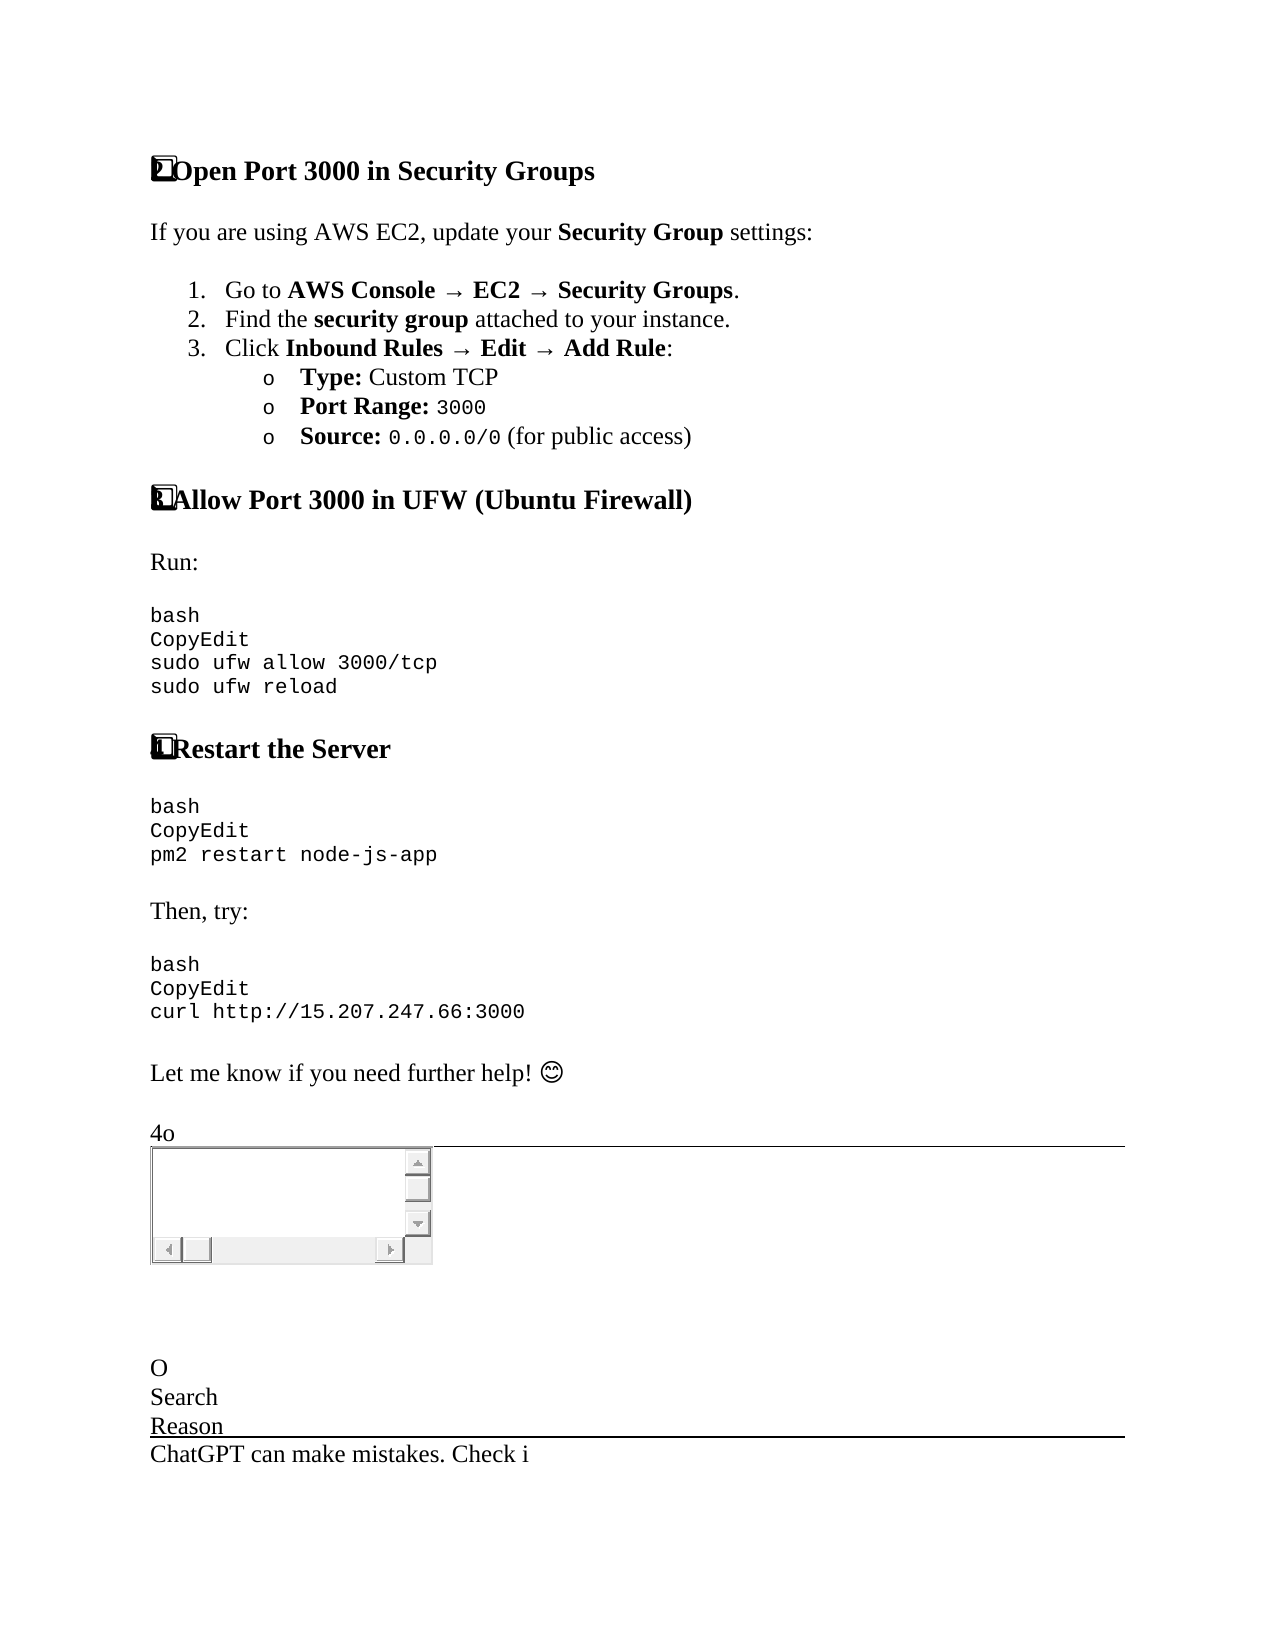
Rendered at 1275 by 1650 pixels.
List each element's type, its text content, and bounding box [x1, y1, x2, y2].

text sudo ufw allow 3000/tcp [150, 652, 1125, 676]
text O [150, 1353, 1125, 1382]
text Reason [150, 1411, 1125, 1436]
text curl http://15.207.247.66:3000 [150, 1002, 1125, 1025]
list Find the security group attached to your instance. [187, 304, 1125, 333]
text bash [150, 796, 1125, 820]
text sudo ufw reload [150, 676, 1125, 699]
text 2️⃣ Open Port 3000 in Security Groups [150, 150, 1125, 188]
text ChatGPT can make mistakes. Check i [150, 1439, 1125, 1468]
text bash [150, 605, 1125, 629]
text 4️⃣ Restart the Server [150, 729, 1125, 767]
list Go to AWS Console → EC2 → Security Groups. [187, 275, 1125, 304]
text Let me know if you need further help! 😊🚀 [150, 1054, 1125, 1088]
text CopyEdit [150, 820, 1125, 843]
text bash [150, 954, 1125, 978]
text Run: [150, 547, 1125, 576]
list Source: 0.0.0.0/0 (for public access) [262, 421, 1125, 450]
list Type: Custom TCP [262, 362, 1125, 391]
text If you are using AWS EC2, update your Security Group settings: [150, 217, 1125, 246]
list Click Inbound Rules → Edit → Add Rule: [187, 333, 1125, 362]
text Then, try: [150, 896, 1125, 925]
text CopyEdit [150, 978, 1125, 1002]
text 3️⃣ Allow Port 3000 in UFW (Ubuntu Firewall) [150, 479, 1125, 518]
list Port Range: 3000 [262, 391, 1125, 421]
text pm2 restart node-js-app [150, 843, 1125, 867]
text CopyEdit [150, 629, 1125, 652]
text Search [150, 1382, 1125, 1411]
text 4o [150, 1118, 1125, 1146]
